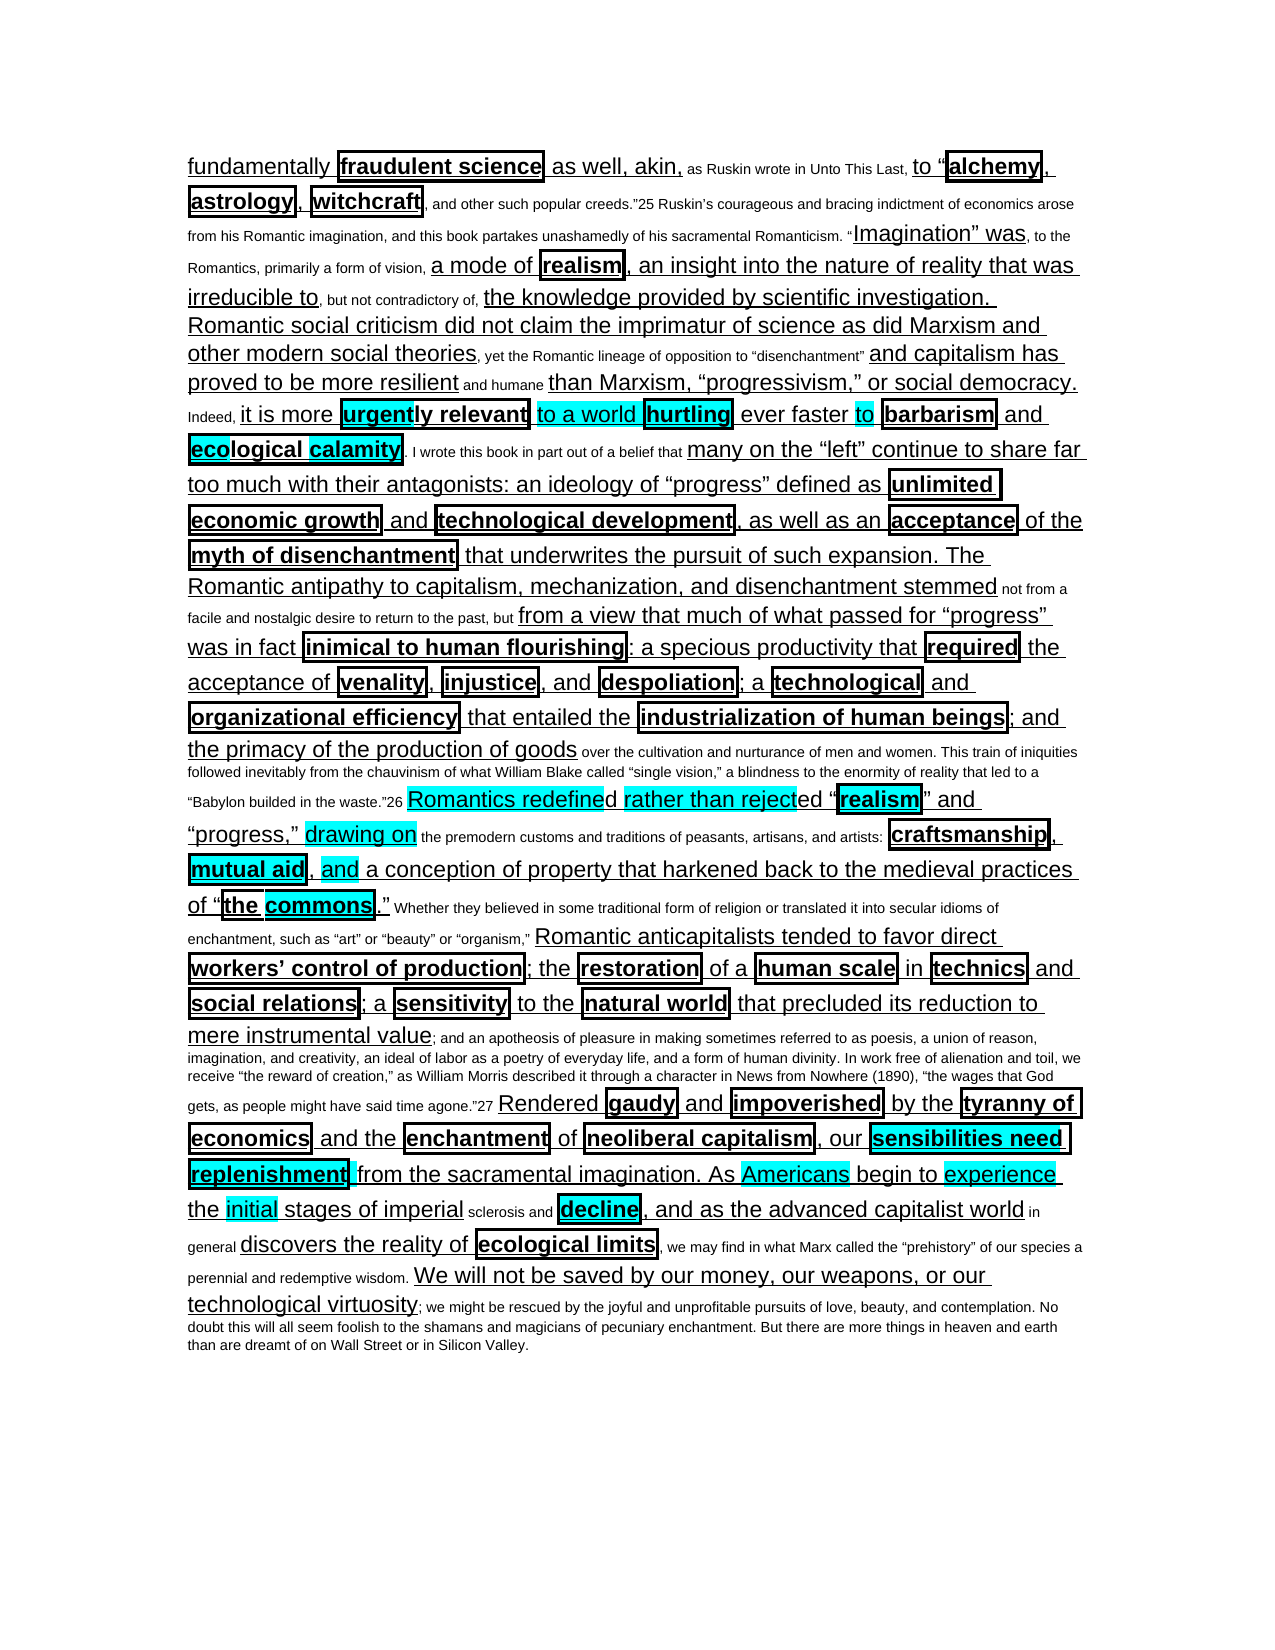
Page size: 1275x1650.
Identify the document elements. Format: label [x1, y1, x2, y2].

text [187, 150, 1087, 1353]
